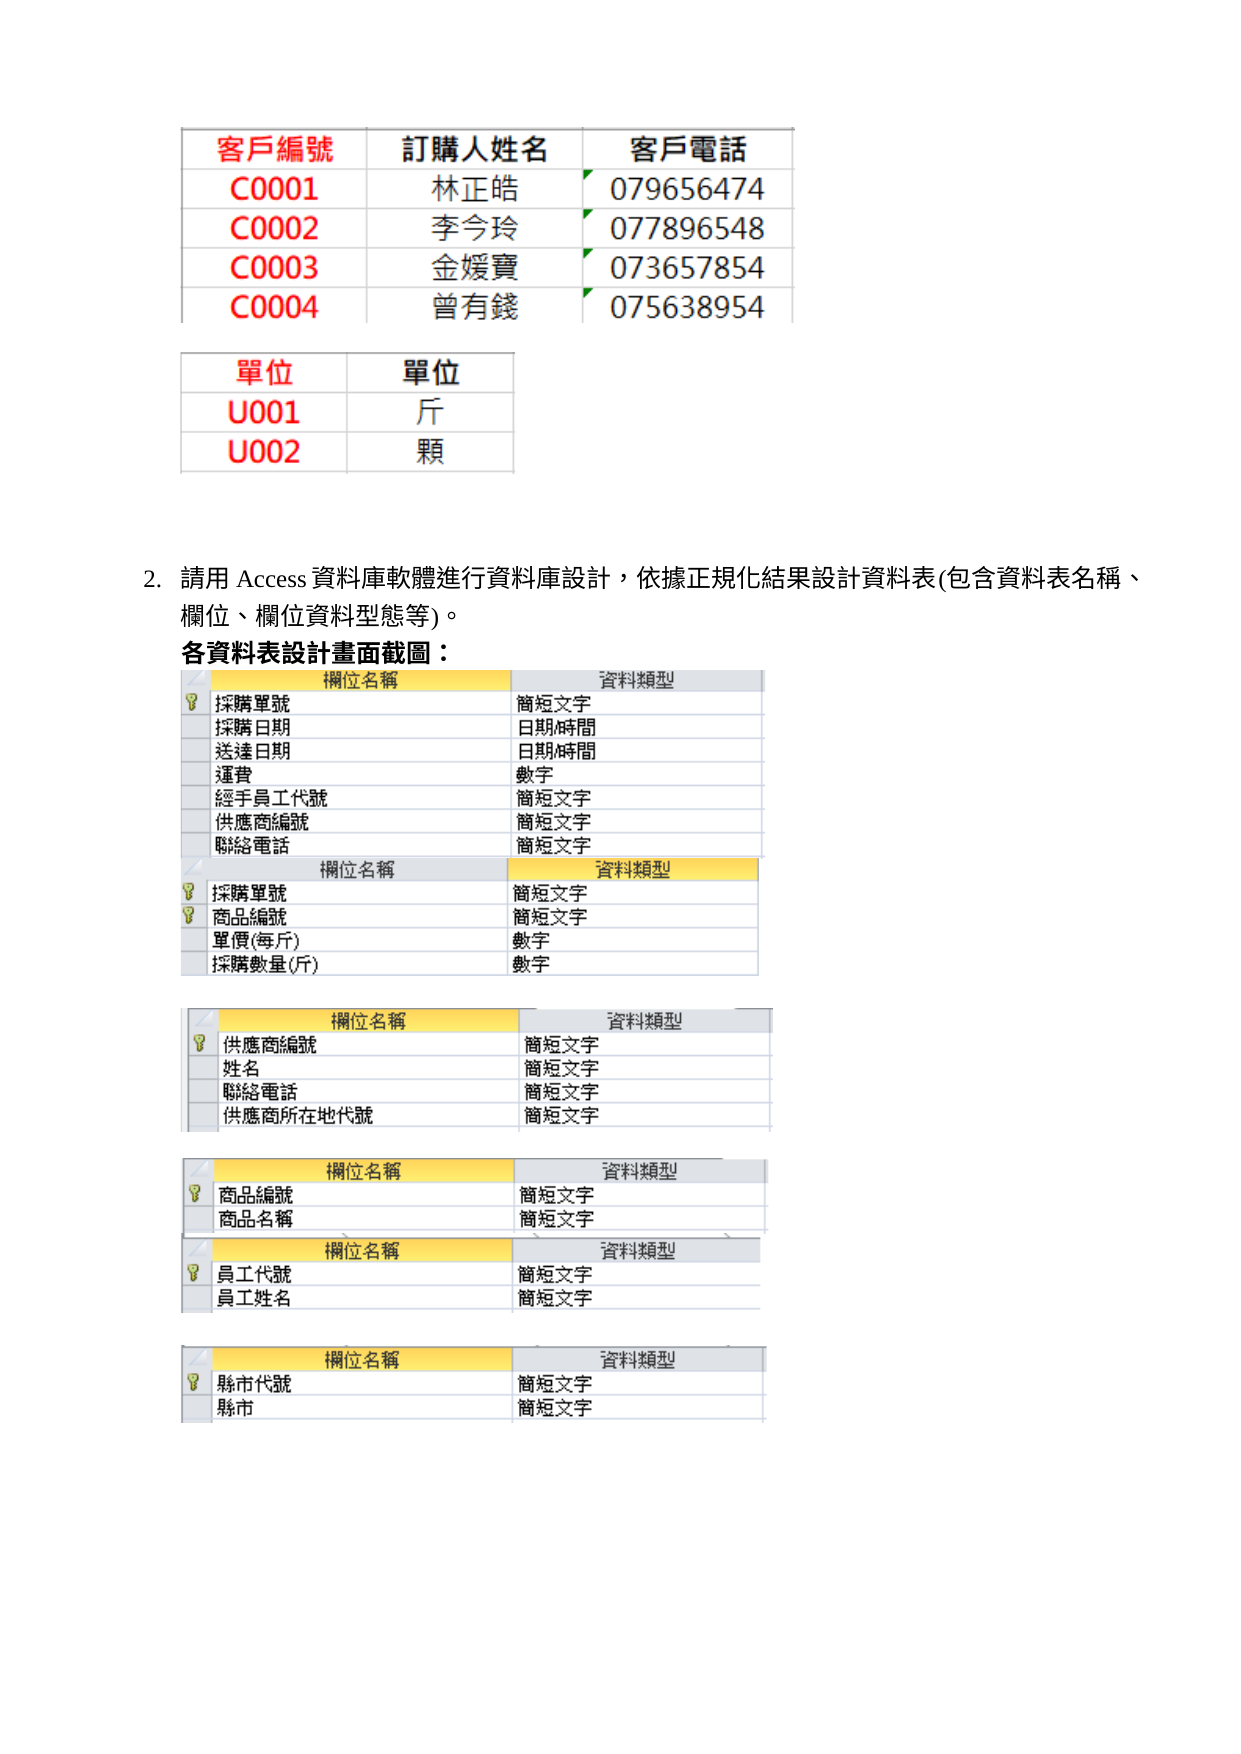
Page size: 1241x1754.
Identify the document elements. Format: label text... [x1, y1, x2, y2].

list 請用Access資料庫軟體進行資料庫設計，依據正規化結果設計資料表(包含資料表名稱、欄位、欄位資料型態等)。 [143, 558, 1122, 633]
list 各資料表設計畫面截圖： [181, 633, 1122, 671]
picture [180, 352, 515, 474]
picture [180, 1008, 773, 1132]
picture [180, 670, 766, 976]
picture [180, 1158, 769, 1313]
picture [180, 127, 795, 323]
picture [180, 1345, 767, 1423]
